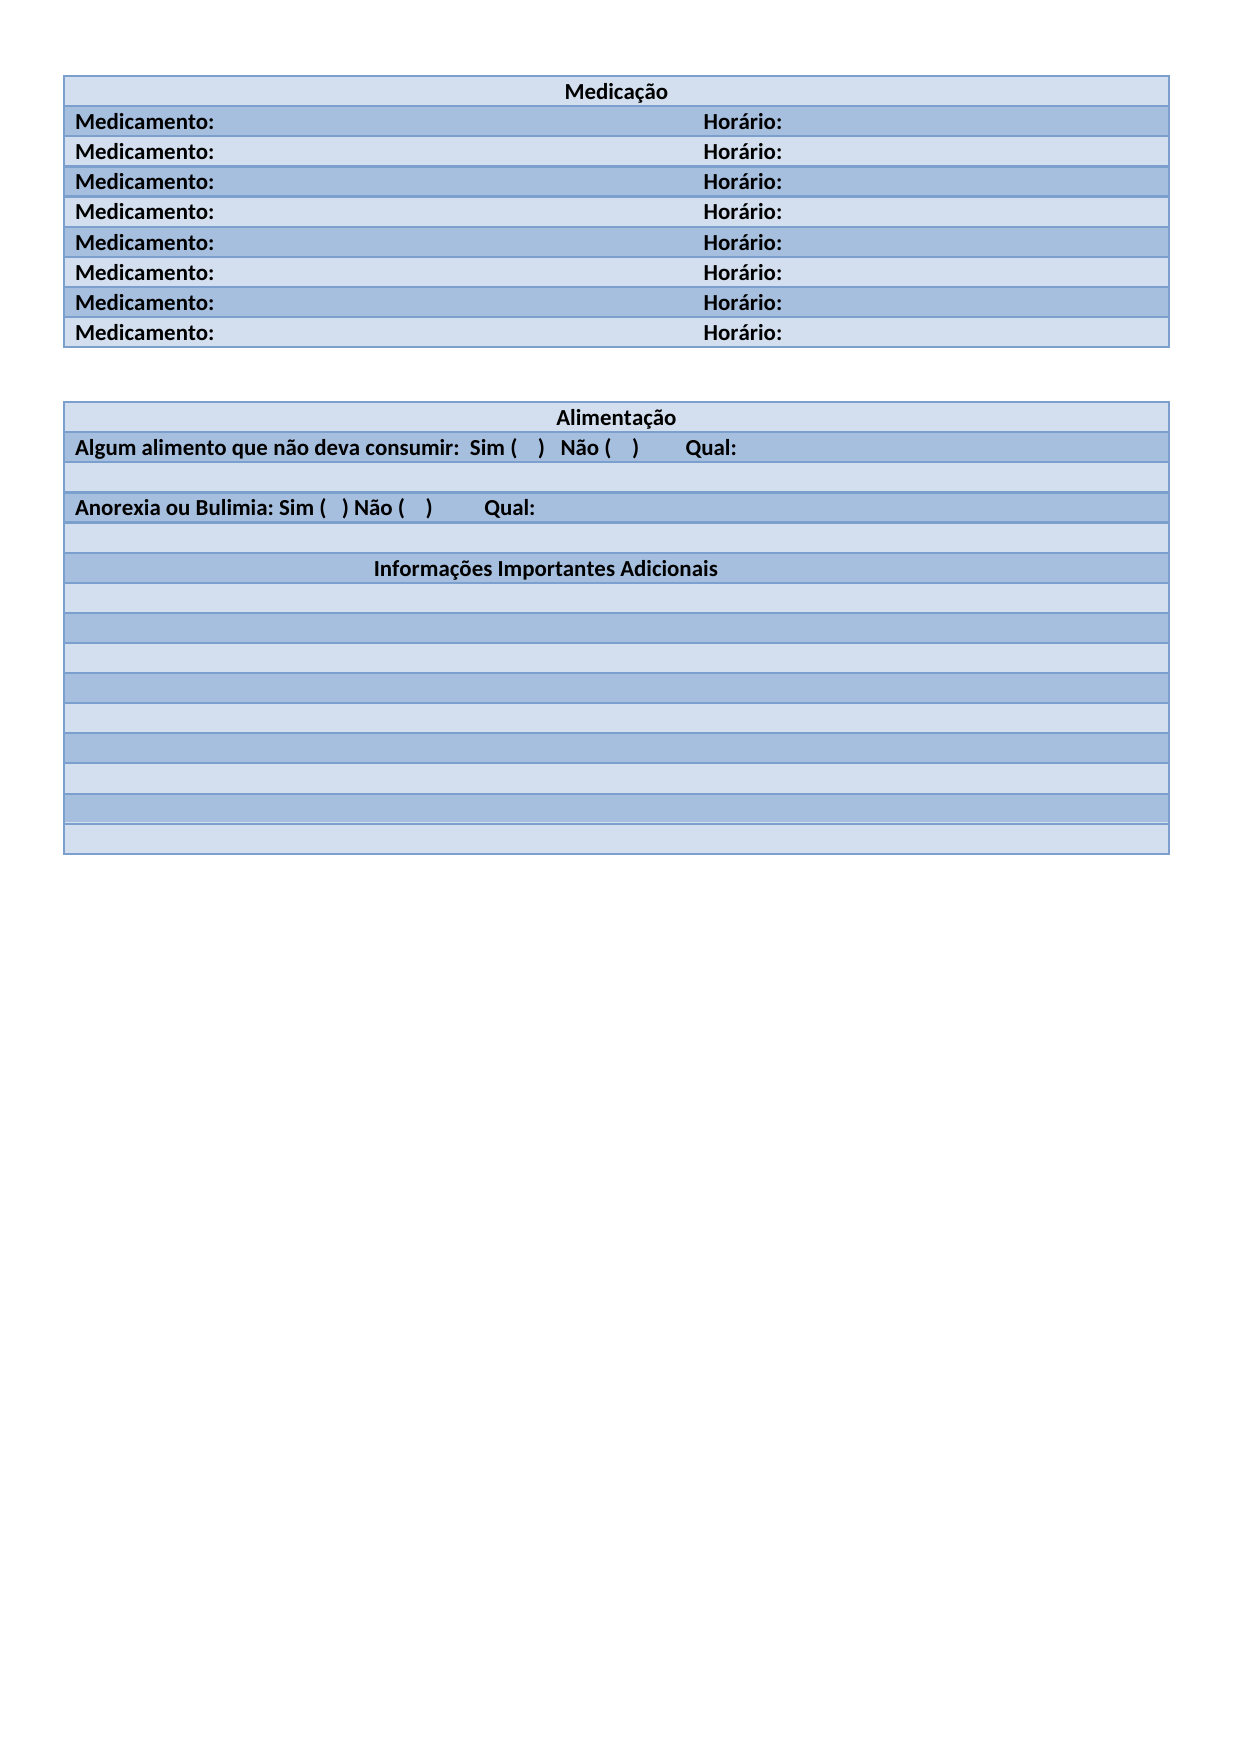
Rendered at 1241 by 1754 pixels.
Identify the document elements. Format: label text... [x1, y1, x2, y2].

table_cell Medicamento: Horário: [65, 288, 1168, 316]
table_cell [65, 674, 1168, 702]
table_cell Medicamento: Horário: [65, 258, 1168, 286]
table_cell [65, 734, 1168, 762]
table_cell Medicação [65, 77, 1168, 105]
table_cell [65, 764, 1168, 792]
table_cell Medicamento: Horário: [65, 228, 1168, 256]
table_cell [65, 795, 1168, 822]
table_cell [65, 584, 1168, 612]
table_cell [65, 825, 1168, 853]
table_cell [65, 463, 1168, 491]
table_cell Algum alimento que não deva consumir: Sim ( ) Não ( ) Qual: [65, 433, 1168, 461]
table_header Alimentação [65, 403, 1168, 431]
table_cell Medicamento: Horário: [65, 168, 1168, 195]
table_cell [65, 137, 1168, 165]
table_cell Anorexia ou Bulimia: Sim ( ) Não ( ) Qual: [65, 494, 1168, 521]
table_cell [65, 107, 1168, 135]
table_cell [65, 704, 1168, 732]
table_cell Informações Importantes Adicionais [65, 554, 1168, 582]
table_cell [65, 644, 1168, 672]
table_cell [65, 614, 1168, 642]
table_cell Medicamento: Horário: [65, 198, 1168, 226]
table_cell Medicamento: Horário: [65, 318, 1168, 346]
table_cell [65, 524, 1168, 552]
